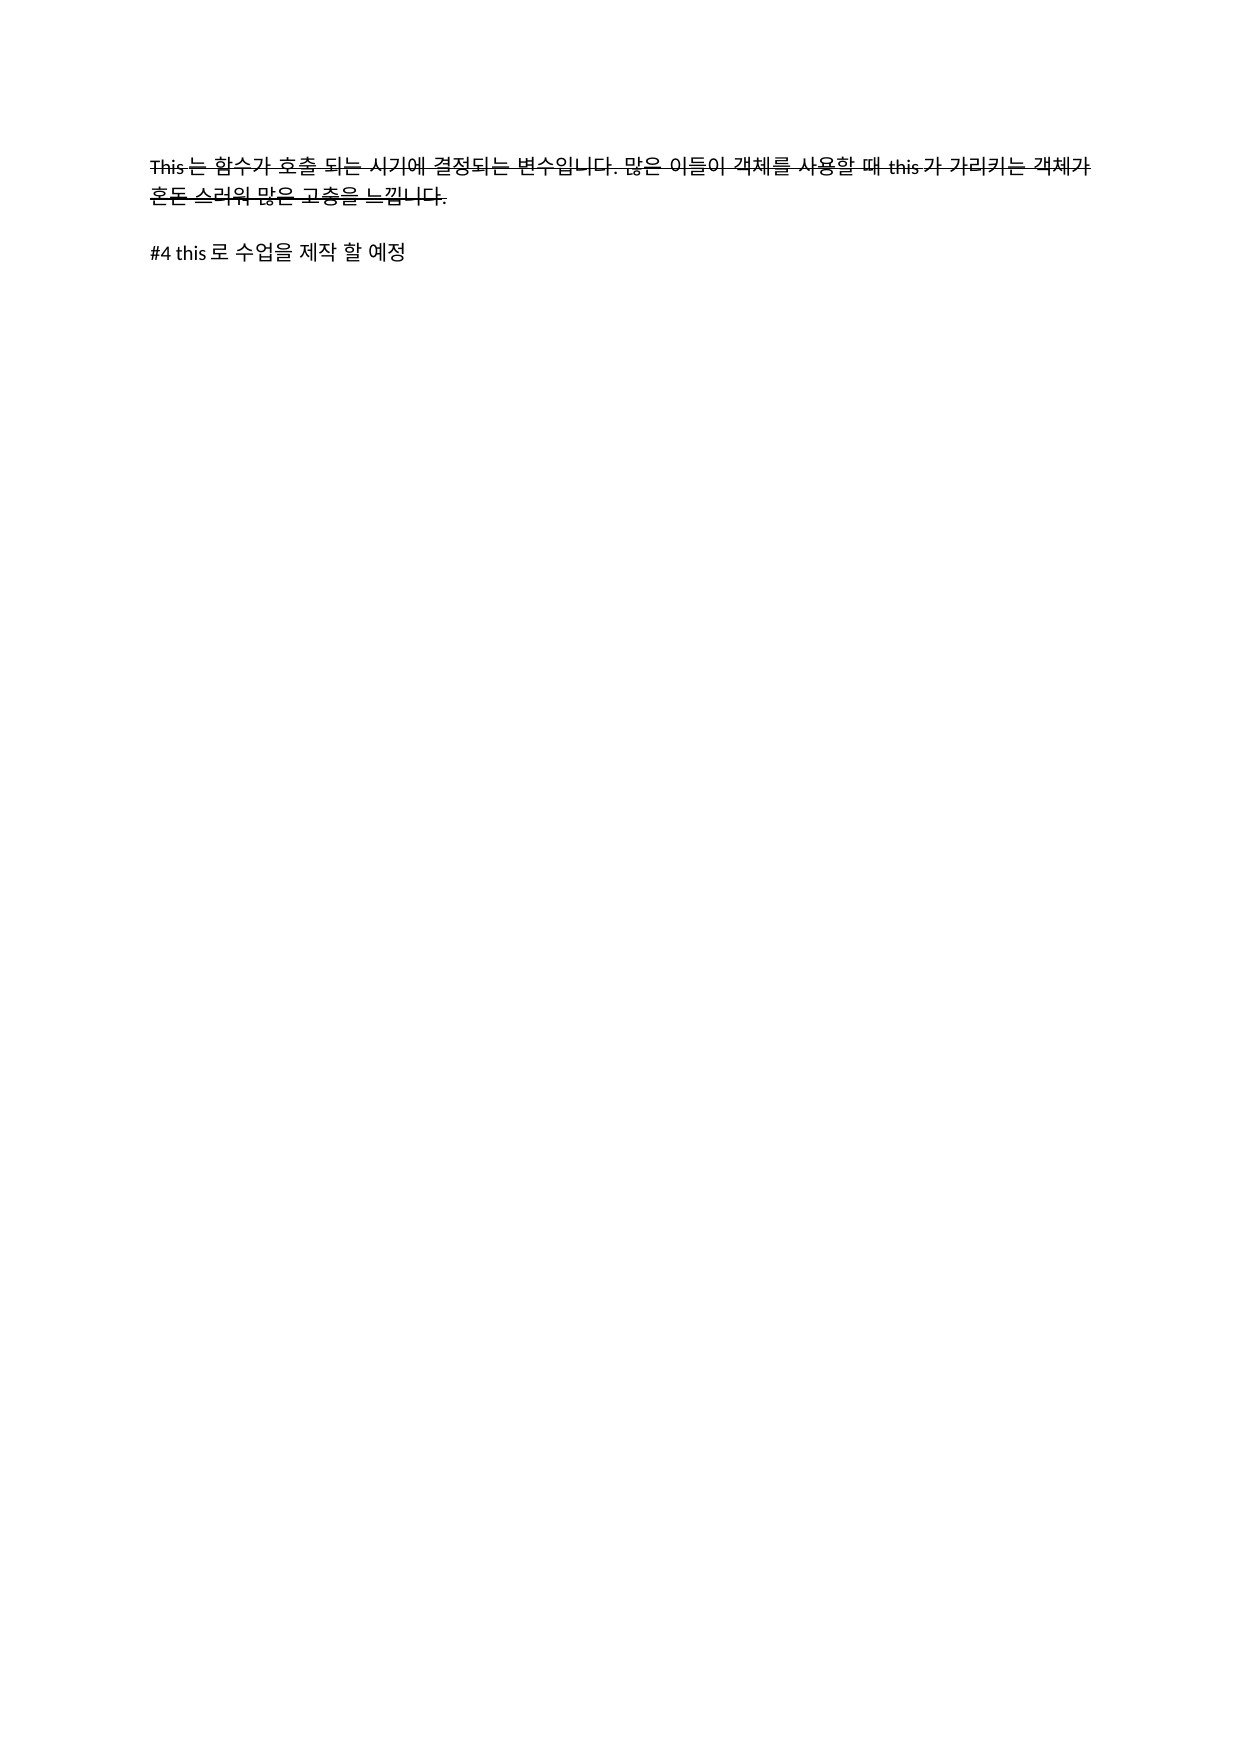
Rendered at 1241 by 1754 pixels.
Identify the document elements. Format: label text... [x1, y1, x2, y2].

text This는 함수가 호출 되는 시기에 결정되는 변수입니다. 많은 이들이 객체를 사용할 때 this가 가리키는 객체가 혼돈 스러워 많은 고충을 느낍니다. [150, 169, 1090, 210]
text #4 this로 수업을 제작 할 예정 [150, 236, 1090, 266]
text This는 함수가 호출 되는 시기에 결정되는 변수입니다. 많은 이들이 객체를 사용할 때 this가 가리키는 객체가 혼돈 스러워 많은 고충을 느낍니다. [150, 150, 1090, 168]
